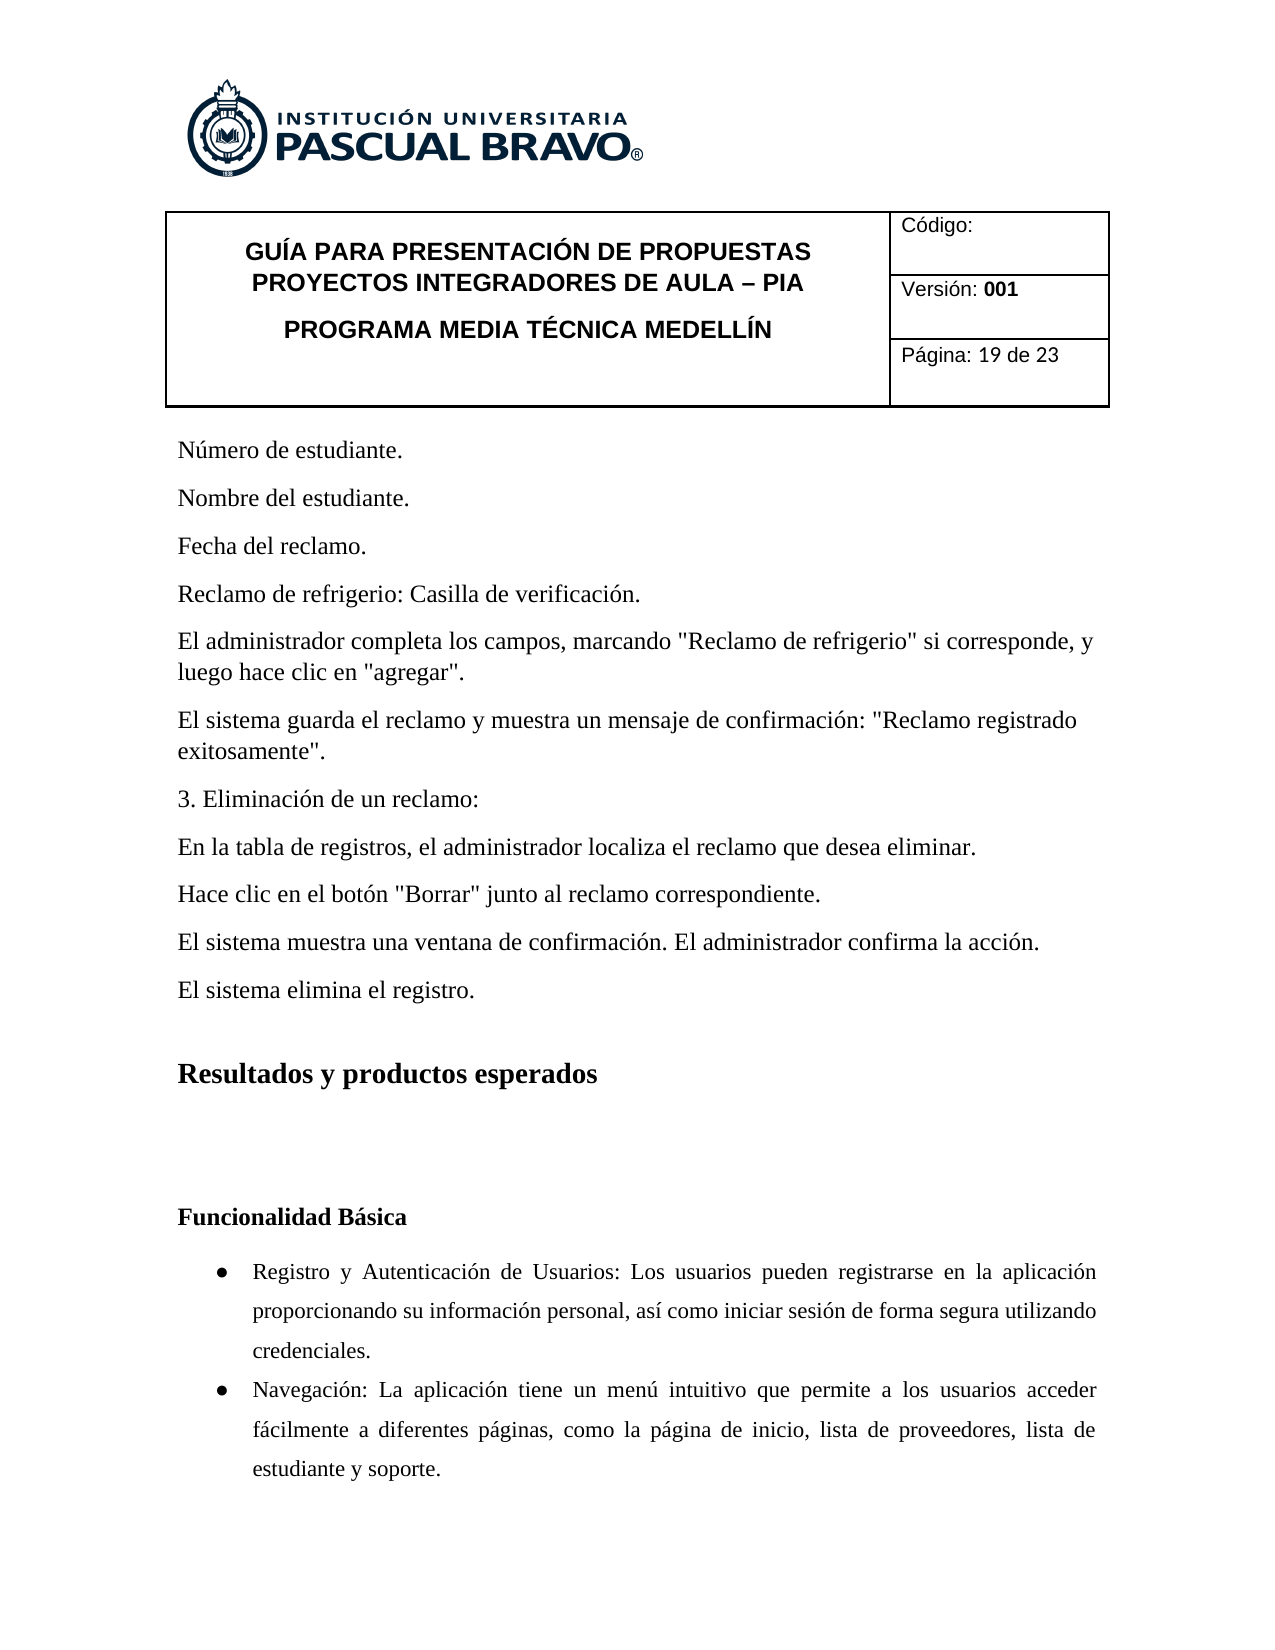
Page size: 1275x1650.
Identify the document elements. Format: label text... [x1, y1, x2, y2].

subtitle Resultados y productos esperados [177, 1056, 1098, 1089]
text Reclamo de refrigerio: Casilla de verificación. [177, 579, 1098, 607]
text El sistema muestra una ventana de confirmación. El administrador confirma la acción. [177, 927, 1098, 956]
text El sistema elimina el registro. [177, 975, 1098, 1003]
list Registro y Autenticación de Usuarios: Los usuarios pueden registrarse en la aplicación proporcionando su información personal, así como iniciar sesión de forma segura utilizando credenciales. [215, 1258, 1098, 1363]
text Nombre del estudiante. [177, 483, 1098, 512]
text 3. Eliminación de un reclamo: [177, 784, 1098, 813]
text El sistema guarda el reclamo y muestra un mensaje de confirmación: "Reclamo registrado exitosamente". [177, 705, 1098, 765]
list Navegación: La aplicación tiene un menú intuitivo que permite a los usuarios acceder fácilmente a diferentes páginas, como la página de inicio, lista de proveedores, lista de estudiante y soporte. [215, 1376, 1098, 1481]
text Hace clic en el botón "Borrar" junto al reclamo correspondiente. [177, 879, 1098, 908]
text Número de estudiante. [177, 436, 1098, 464]
picture [177, 73, 655, 183]
text En la tabla de registros, el administrador localiza el reclamo que desea eliminar. [177, 832, 1098, 860]
text El administrador completa los campos, marcando "Reclamo de refrigerio" si corresponde, y luego hace clic en "agregar". [177, 626, 1098, 686]
subtitle Funcionalidad Básica [177, 1202, 1098, 1230]
text Fecha del reclamo. [177, 531, 1098, 560]
